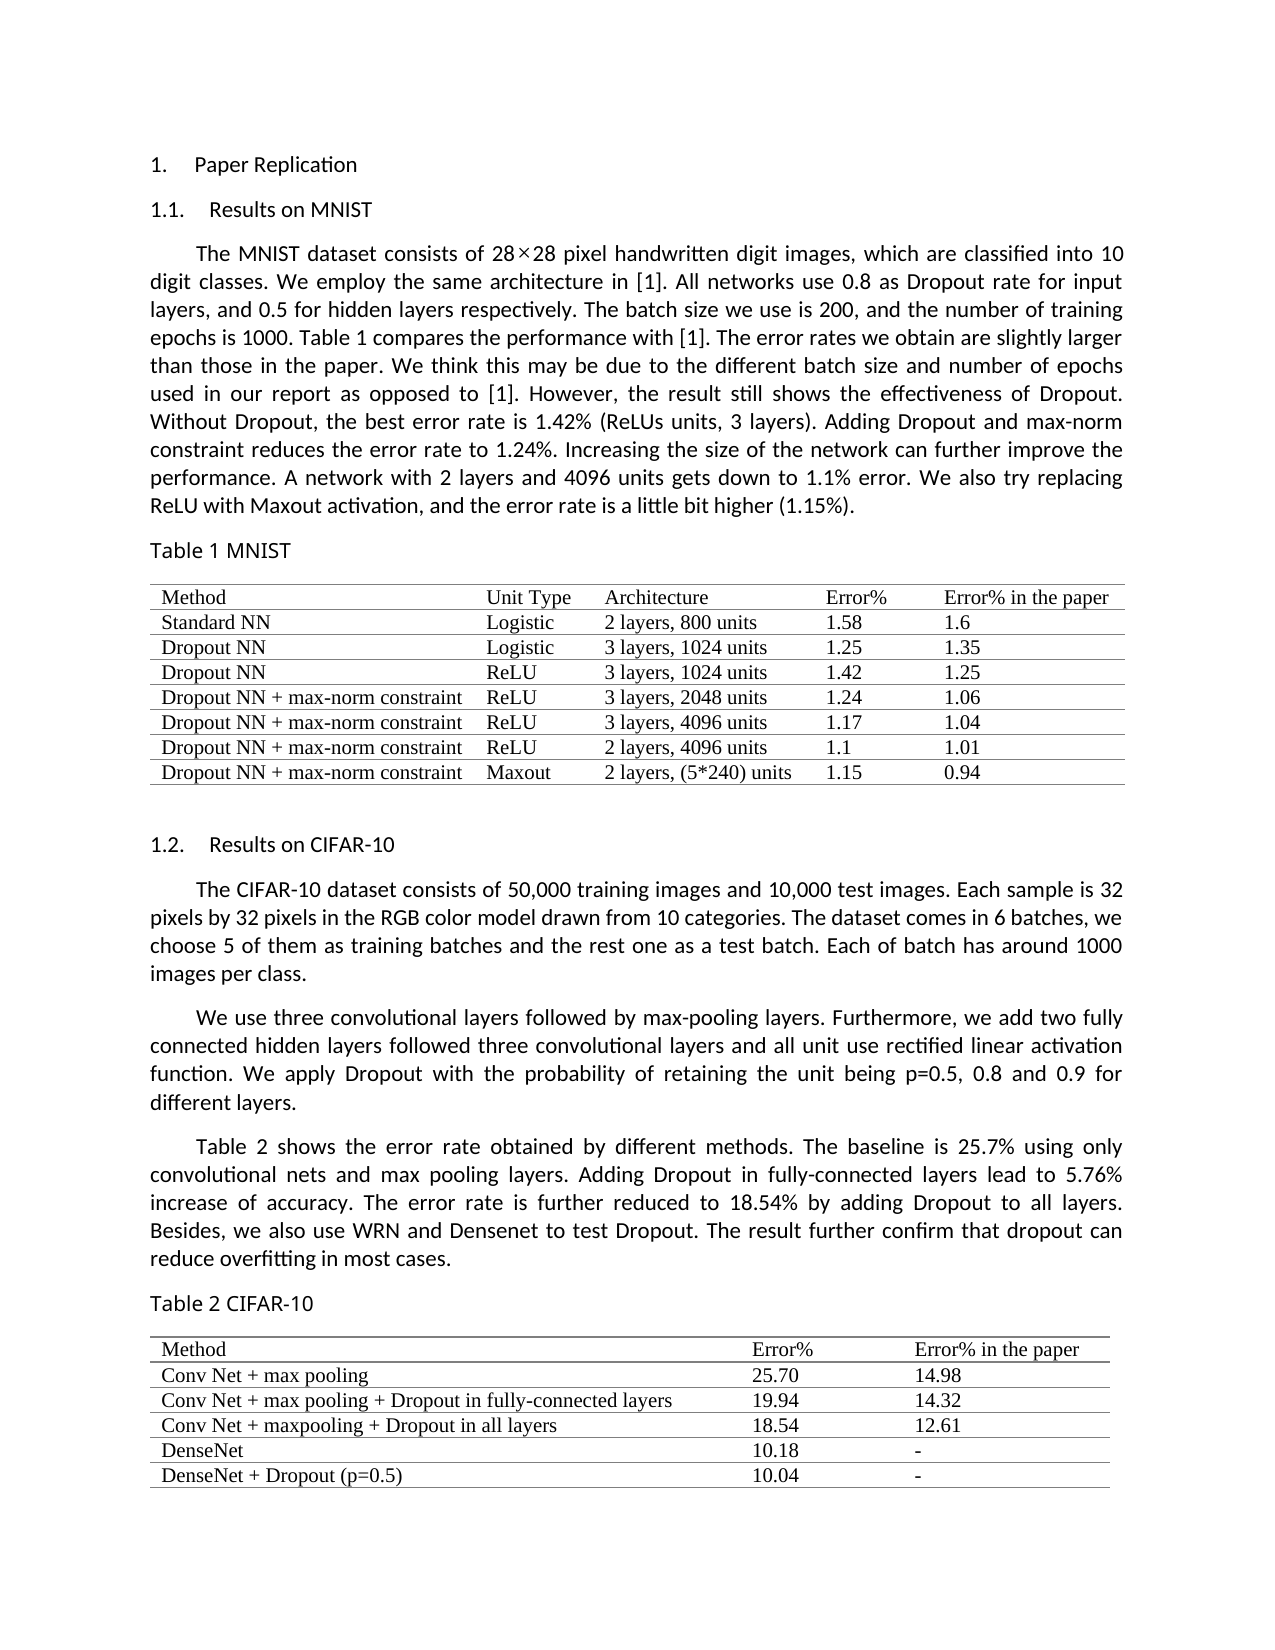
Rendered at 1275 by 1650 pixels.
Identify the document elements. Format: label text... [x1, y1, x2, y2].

table_cell 3 layers, 1024 units [593, 635, 814, 659]
table_cell 1.35 [933, 635, 1125, 659]
table_cell Dropout NN + max-norm constraint [150, 760, 475, 784]
text Table 2 shows the error rate obtained by different methods. The baseline is 25.7% using only convolutional nets and max pooling layers. Adding Dropout in fully-connected layers lead to 5.76% increase of accuracy. The error rate is further reduced to 18.54% by adding Dropout to all layers. Besides, we also use WRN and Densenet to test Dropout. The result further confirm that dropout can reduce overfitting in most cases. [150, 1132, 1125, 1272]
table_cell Dropout NN [150, 635, 475, 659]
table_cell 12.61 [903, 1413, 1110, 1437]
table_cell Standard NN [150, 610, 475, 634]
table_cell 3 layers, 4096 units [593, 710, 814, 734]
table_cell 1.17 [814, 710, 933, 734]
table_cell Logistic [475, 610, 593, 634]
text The CIFAR-10 dataset consists of 50,000 training images and 10,000 test images. Each sample is 32 pixels by 32 pixels in the RGB color model drawn from 10 categories. The dataset comes in 6 batches, we choose 5 of them as training batches and the rest one as a test batch. Each of batch has around 1000 images per class. [150, 875, 1125, 987]
table_cell 10.18 [741, 1438, 903, 1462]
table_cell 1.06 [933, 685, 1125, 709]
table_cell Dropout NN + max-norm constraint [150, 685, 475, 709]
table_cell 2 layers, (5*240) units [593, 760, 814, 784]
table_cell Dropout NN + max-norm constraint [150, 735, 475, 759]
table_cell 0.94 [933, 760, 1125, 784]
table_cell 1.25 [933, 660, 1125, 684]
table_cell 10.04 [741, 1463, 903, 1487]
table_cell 2 layers, 800 units [593, 610, 814, 634]
table_cell 1.01 [933, 735, 1125, 759]
text The MNIST dataset consists of 2828 pixel handwritten digit images, which are classified into 10 digit classes. We employ the same architecture in [1]. All networks use 0.8 as Dropout rate for input layers, and 0.5 for hidden layers respectively. The batch size we use is 200, and the number of training epochs is 1000. Table 1 compares the performance with [1]. The error rates we obtain are slightly larger than those in the paper. We think this may be due to the different batch size and number of epochs used in our report as opposed to [1]. However, the result still shows the effectiveness of Dropout. Without Dropout, the best error rate is 1.42% (ReLUs units, 3 layers). Adding Dropout and max-norm constraint reduces the error rate to 1.24%. Increasing the size of the network can further improve the performance. A network with 2 layers and 4096 units gets down to 1.1% error. We also try replacing ReLU with Maxout activation, and the error rate is a little bit higher (1.15%). [150, 239, 1125, 519]
table_header Error% in the paper [903, 1338, 1110, 1361]
table_header Error% [741, 1338, 903, 1361]
list Results on MNIST [150, 195, 1125, 223]
table_cell Dropout NN [150, 660, 475, 684]
table_cell 3 layers, 2048 units [593, 685, 814, 709]
table_header Method [150, 585, 475, 609]
table_cell Conv Net + maxpooling + Dropout in all layers [150, 1413, 741, 1437]
table_cell Logistic [475, 635, 593, 659]
table_header Error% in the paper [933, 585, 1125, 609]
table_cell 2 layers, 4096 units [593, 735, 814, 759]
table_cell 1.6 [933, 610, 1125, 634]
table_cell 1.1 [814, 735, 933, 759]
table_cell ReLU [475, 660, 593, 684]
table_cell 1.24 [814, 685, 933, 709]
table_cell 1.42 [814, 660, 933, 684]
table_cell 3 layers, 1024 units [593, 660, 814, 684]
table_header Error% [814, 585, 933, 609]
list Results on CIFAR-10 [150, 830, 1125, 858]
table_cell 18.54 [741, 1413, 903, 1437]
table_cell DenseNet + Dropout (p=0.5) [150, 1463, 741, 1487]
table_cell DenseNet [150, 1438, 741, 1462]
table_cell 14.32 [903, 1388, 1110, 1412]
table_cell 25.70 [741, 1363, 903, 1387]
table_cell Conv Net + max pooling [150, 1363, 741, 1387]
table_header Unit Type [475, 585, 593, 609]
list Paper Replication [150, 150, 1125, 178]
table_cell 14.98 [903, 1363, 1110, 1387]
table_header Architecture [593, 585, 814, 609]
table_cell Maxout [475, 760, 593, 784]
table_header Method [150, 1338, 741, 1361]
table_cell ReLU [475, 685, 593, 709]
text Table 2 CIFAR-10 [150, 1289, 1125, 1317]
table_cell ReLU [475, 710, 593, 734]
table_cell Dropout NN + max-norm constraint [150, 710, 475, 734]
text Table 1 MNIST [150, 536, 1125, 565]
table_cell Conv Net + max pooling + Dropout in fully-connected layers [150, 1388, 741, 1412]
table_cell ReLU [475, 735, 593, 759]
text We use three convolutional layers followed by max-pooling layers. Furthermore, we add two fully connected hidden layers followed three convolutional layers and all unit use rectified linear activation function. We apply Dropout with the probability of retaining the unit being p=0.5, 0.8 and 0.9 for different layers. [150, 1003, 1125, 1116]
table_cell 1.25 [814, 635, 933, 659]
table_cell - [903, 1463, 1110, 1487]
table_cell 1.04 [933, 710, 1125, 734]
table_cell 1.58 [814, 610, 933, 634]
table_cell 19.94 [741, 1388, 903, 1412]
table_cell 1.15 [814, 760, 933, 784]
table_cell - [903, 1438, 1110, 1462]
